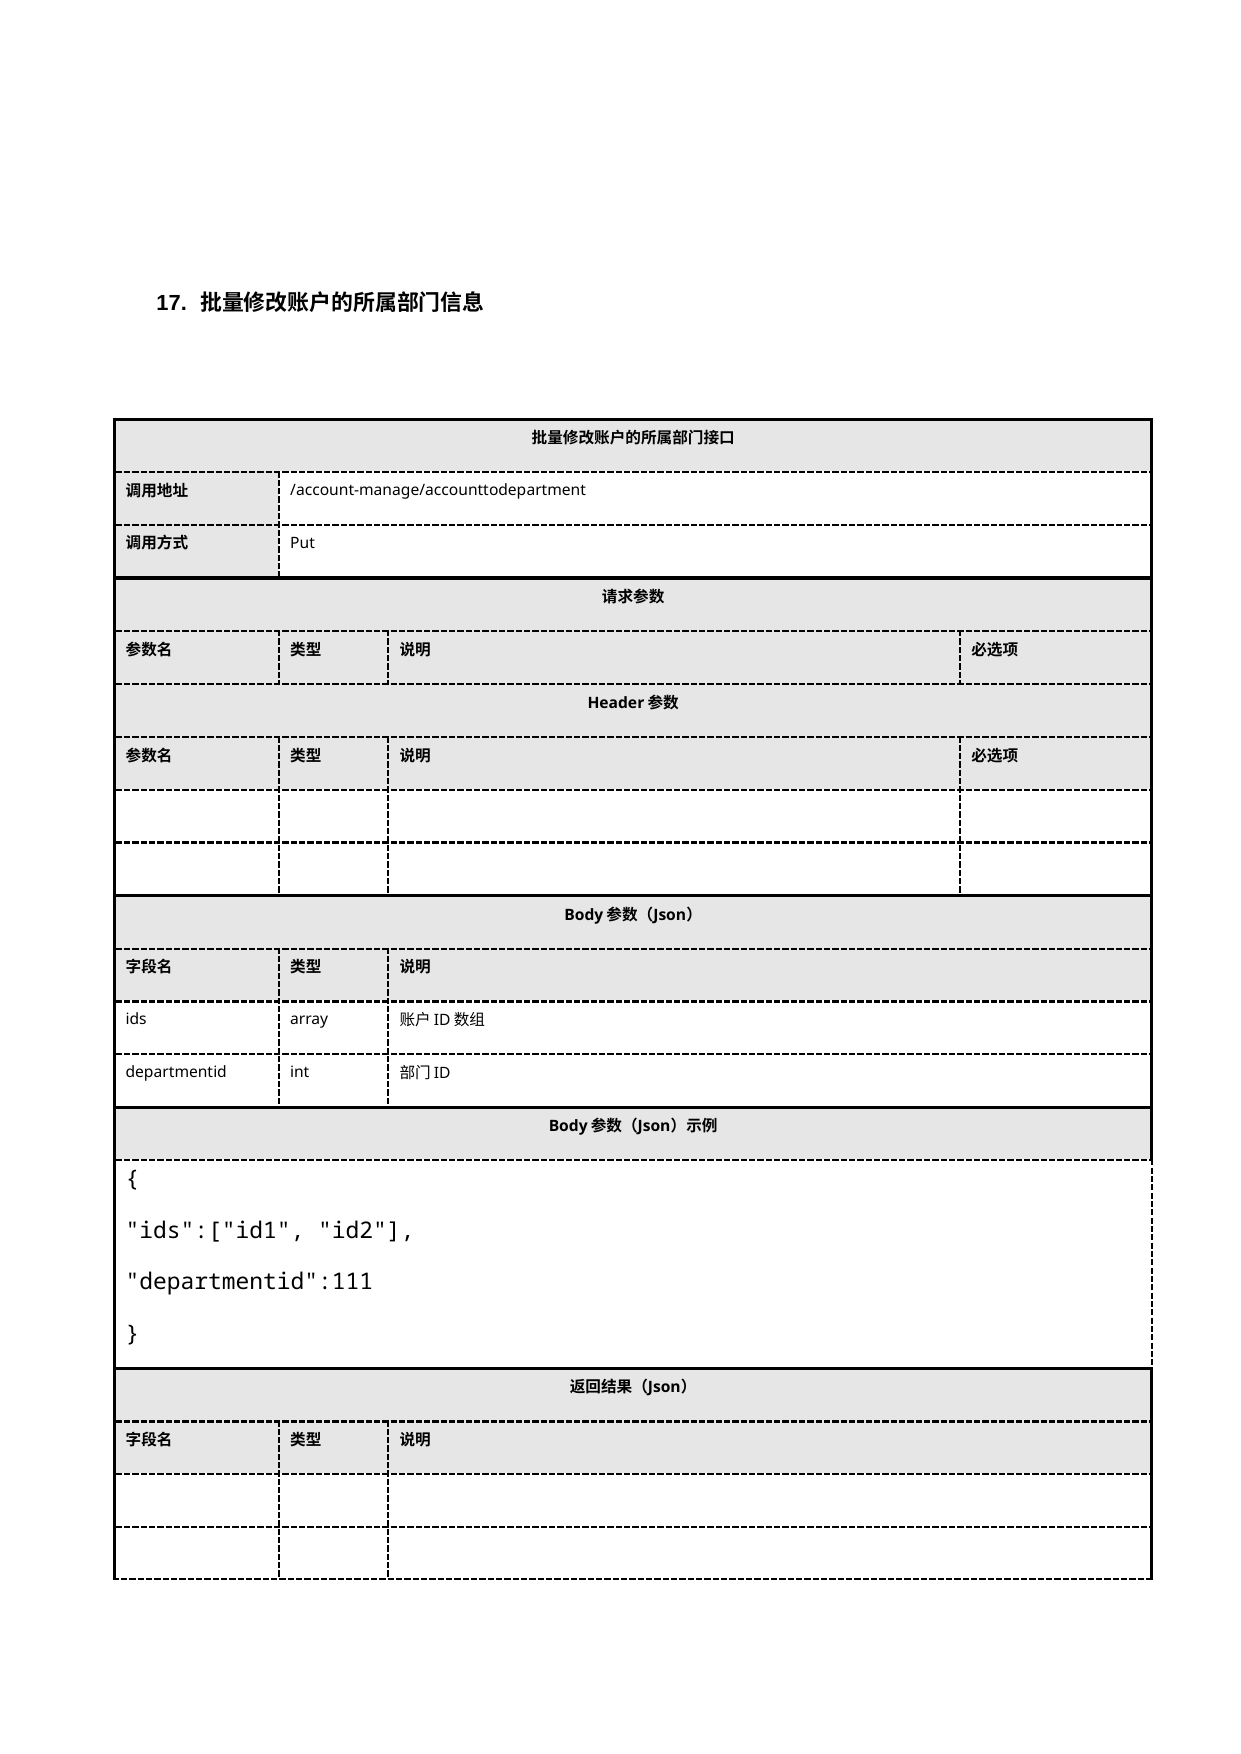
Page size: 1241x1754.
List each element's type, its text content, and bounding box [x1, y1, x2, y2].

table_cell [388, 841, 960, 894]
table_cell [116, 1473, 279, 1526]
table_cell array [279, 1000, 388, 1053]
table_cell 参数名 [116, 630, 279, 683]
table_cell 说明 [388, 1420, 1150, 1473]
table_cell departmentid [116, 1053, 279, 1106]
table_cell [116, 789, 279, 841]
table_cell Put [279, 524, 1150, 576]
table_cell 字段名 [116, 1420, 279, 1473]
table_cell 调用方式 [116, 524, 279, 576]
table_cell Header参数 [116, 683, 1150, 736]
table_cell [960, 789, 1150, 841]
table_cell 参数名 [116, 736, 279, 789]
table_cell Body参数（Json）示例 [116, 1109, 1150, 1159]
table_cell [388, 1526, 1150, 1578]
table_cell [960, 841, 1150, 894]
subtitle 批量修改账户的所属部门信息 [156, 284, 1128, 317]
table_cell 类型 [279, 1420, 388, 1473]
table_cell ids [116, 1000, 279, 1053]
table_cell [116, 841, 279, 894]
table_cell { "ids":["id1", "id2"], "departmentid":111 } [116, 1159, 1152, 1367]
table_cell 类型 [279, 630, 388, 683]
table_cell 类型 [279, 948, 388, 1000]
table_cell [279, 1473, 388, 1526]
table_cell [388, 1473, 1150, 1526]
table_cell [279, 841, 388, 894]
table_cell 说明 [388, 630, 960, 683]
table_cell 说明 [388, 948, 1150, 1000]
table_cell /account-manage/accounttodepartment [279, 471, 1150, 524]
table_cell 返回结果（Json） [116, 1370, 1150, 1420]
table_cell 必选项 [960, 630, 1150, 683]
table_cell [279, 789, 388, 841]
table_header 批量修改账户的所属部门接口 [116, 421, 1150, 471]
table_cell 字段名 [116, 948, 279, 1000]
table_cell 调用地址 [116, 471, 279, 524]
table_cell [388, 789, 960, 841]
table_cell 类型 [279, 736, 388, 789]
table_cell [116, 1526, 279, 1578]
table_cell Body参数（Json） [116, 897, 1150, 948]
table_cell 请求参数 [116, 580, 1150, 630]
table_cell 账户ID数组 [388, 1000, 1150, 1053]
table_cell int [279, 1053, 388, 1106]
table_cell 说明 [388, 736, 960, 789]
table_cell 部门ID [388, 1053, 1150, 1106]
table_cell [279, 1526, 388, 1578]
table_cell 必选项 [960, 736, 1150, 789]
